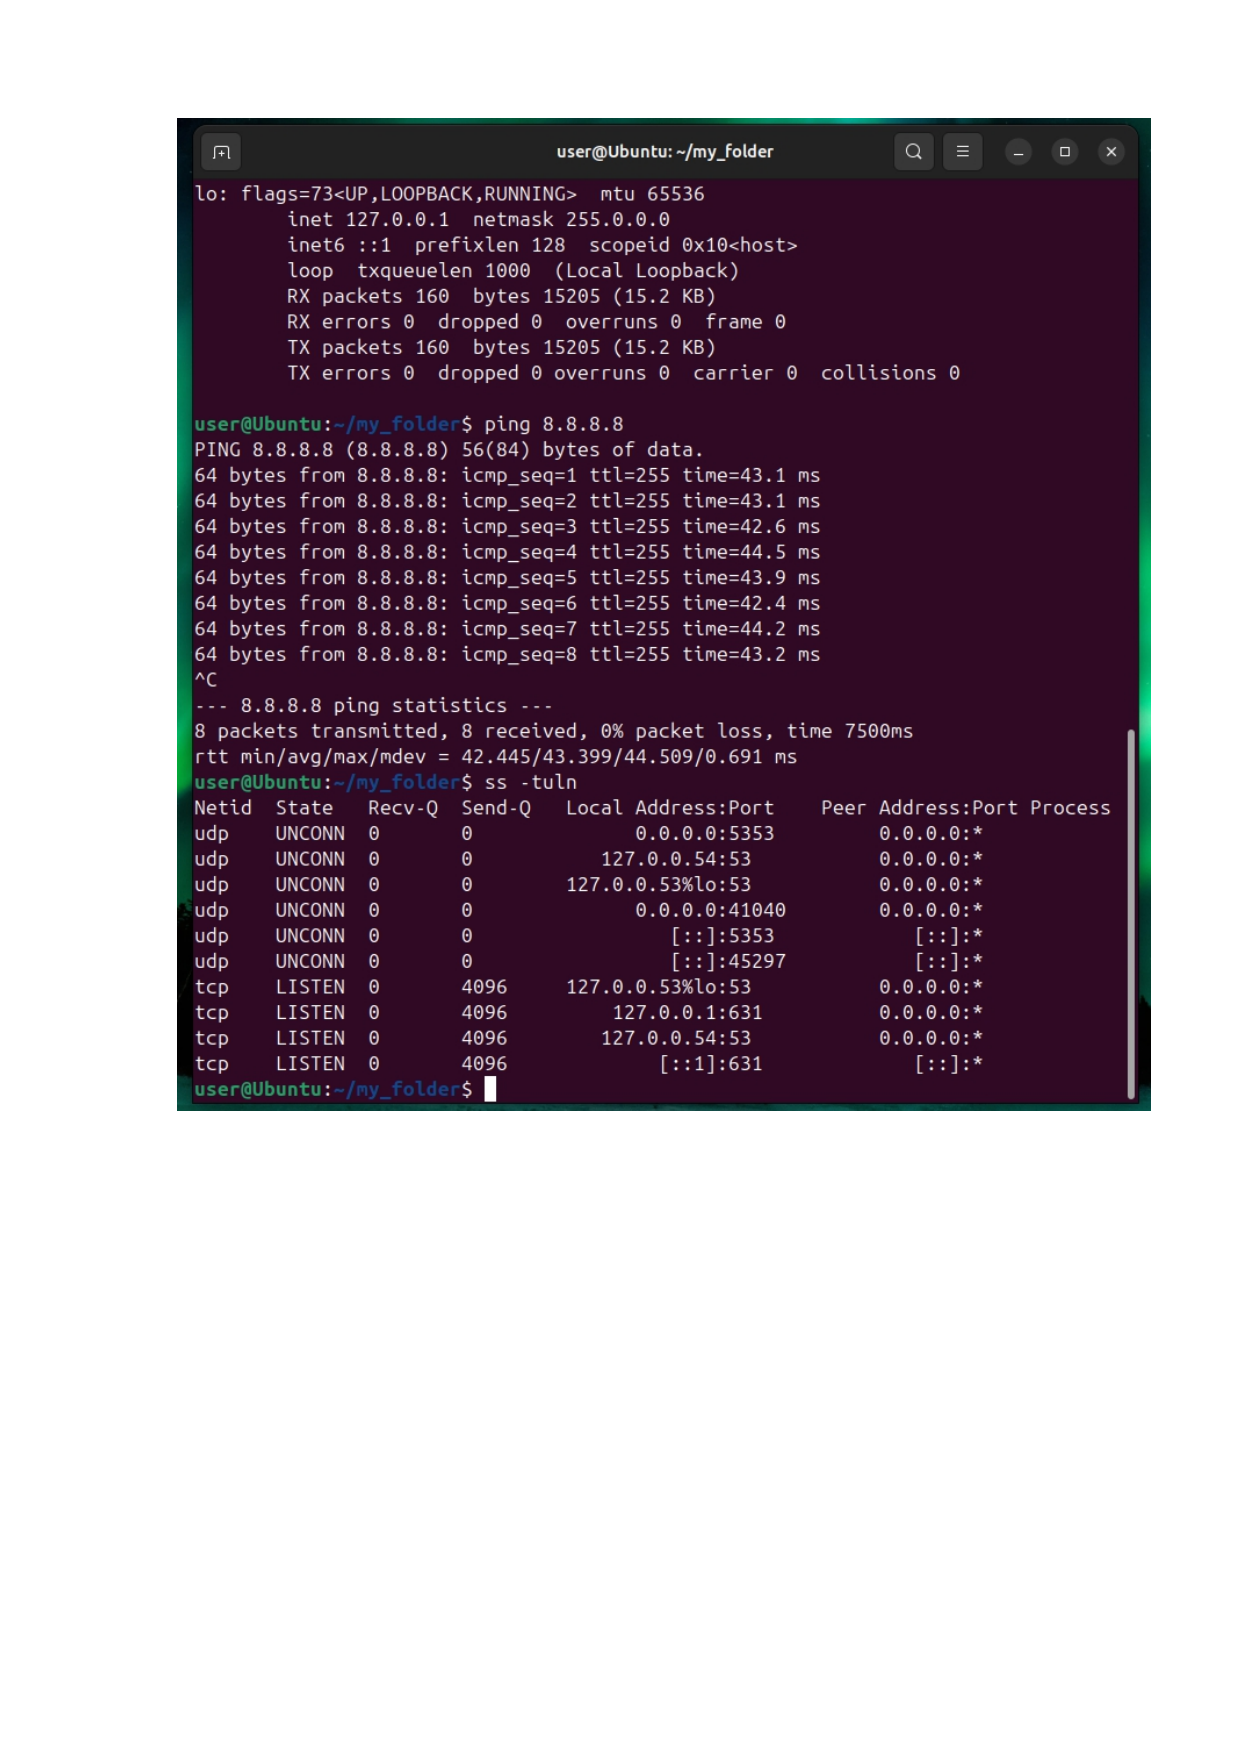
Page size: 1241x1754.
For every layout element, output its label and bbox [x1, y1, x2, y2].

picture [177, 118, 1151, 1111]
